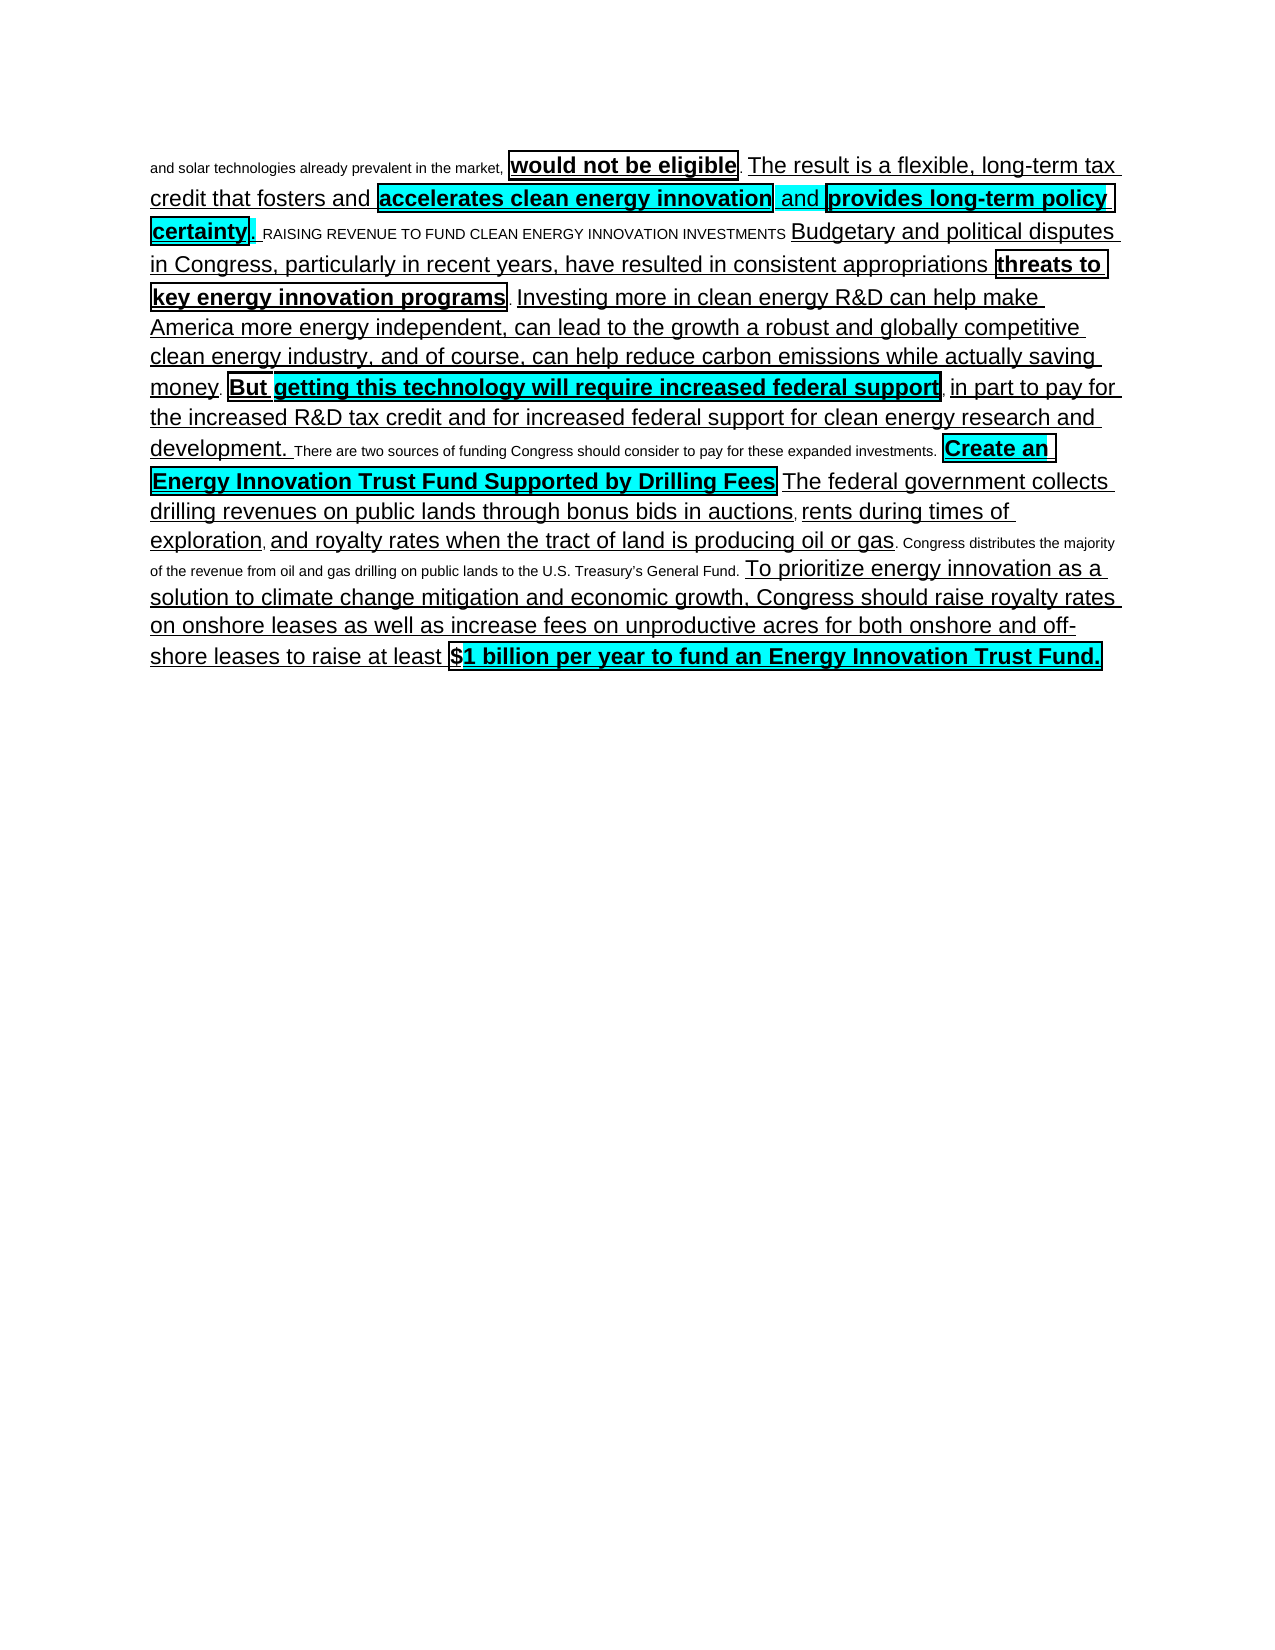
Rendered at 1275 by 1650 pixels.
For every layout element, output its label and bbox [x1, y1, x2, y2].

text [150, 150, 1125, 671]
